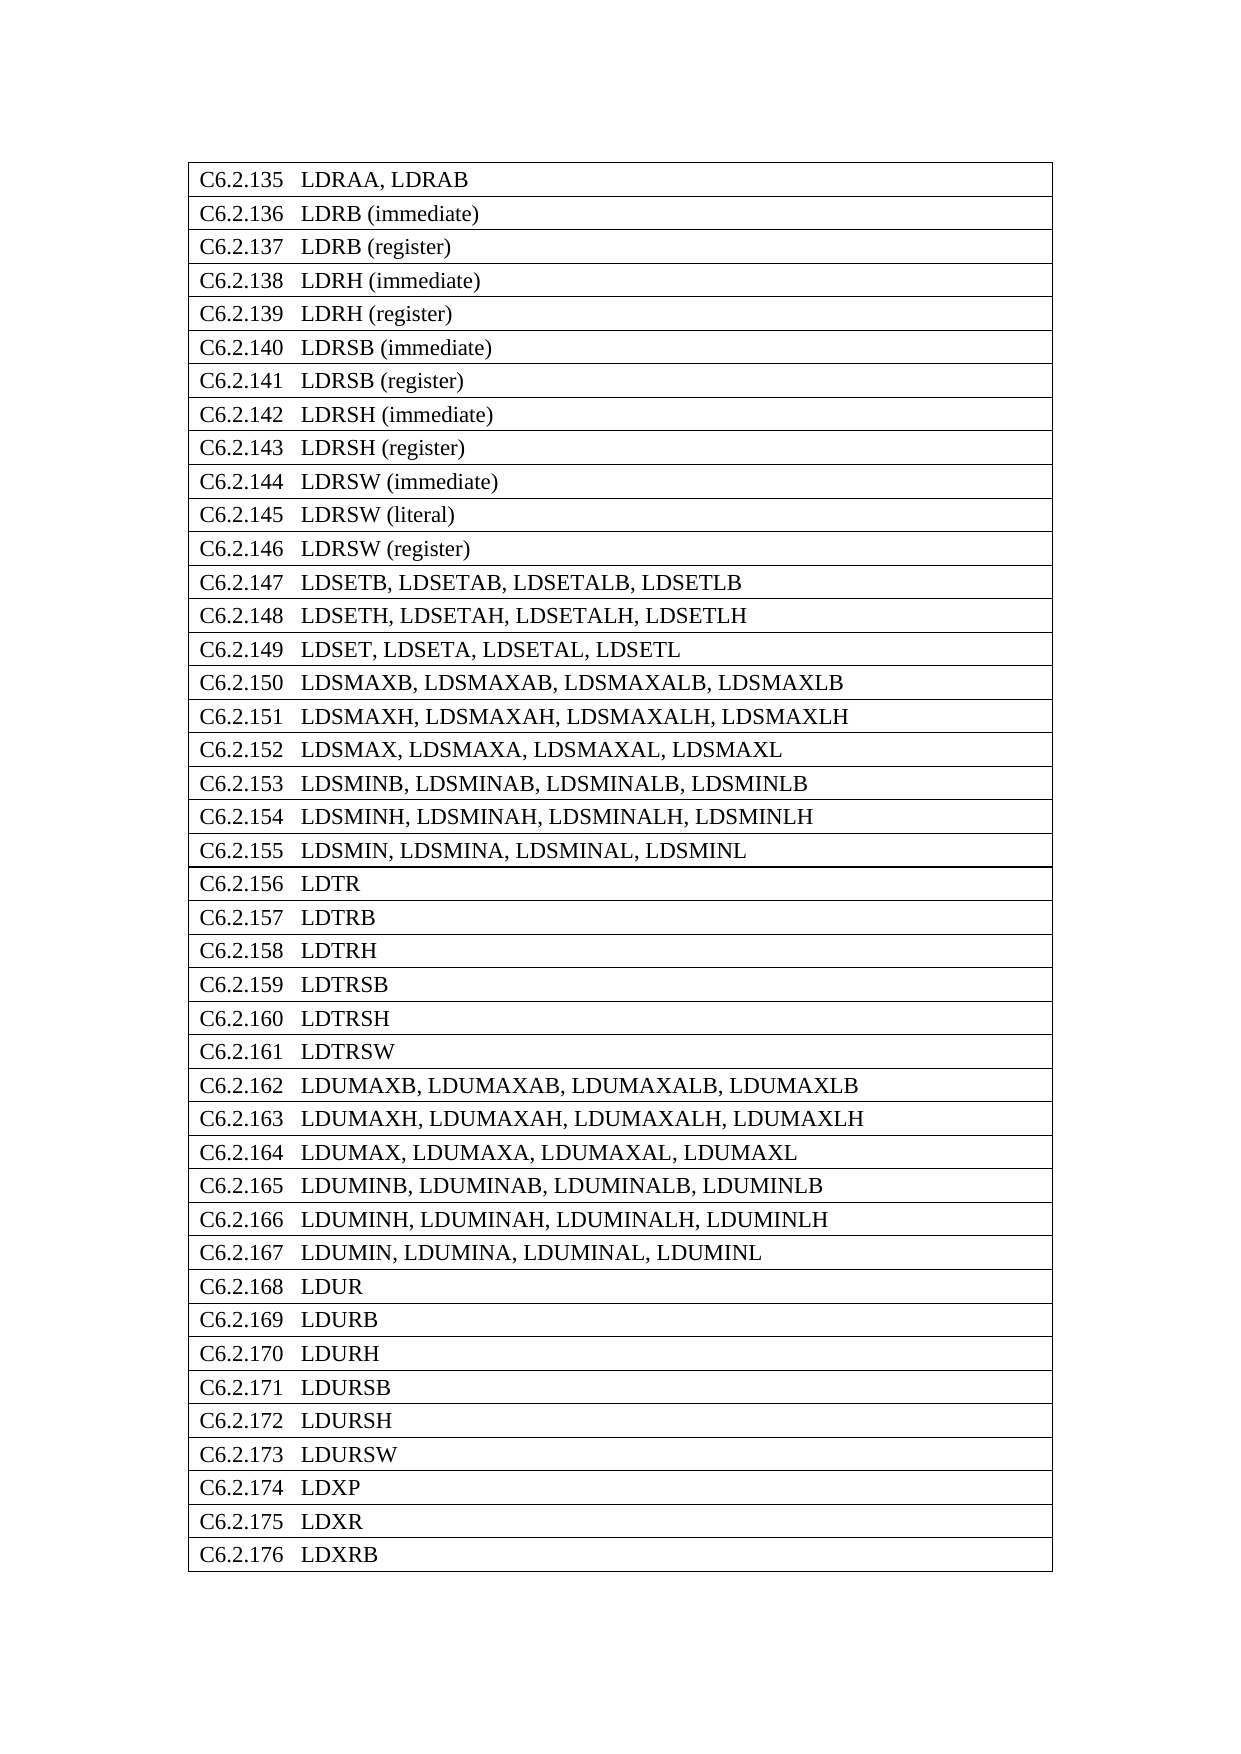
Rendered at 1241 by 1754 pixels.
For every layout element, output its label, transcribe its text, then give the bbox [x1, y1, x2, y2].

table_cell C6.2.135 LDRAA, LDRAB [189, 163, 1052, 196]
table_cell C6.2.143 LDRSH (register) [189, 431, 1052, 464]
table_cell C6.2.153 LDSMINB, LDSMINAB, LDSMINALB, LDSMINLB [189, 767, 1052, 799]
table_cell C6.2.150 LDSMAXB, LDSMAXAB, LDSMAXALB, LDSMAXLB [189, 666, 1052, 699]
table_cell C6.2.157 LDTRB [189, 901, 1052, 933]
table_cell C6.2.168 LDUR [189, 1270, 1052, 1302]
table_cell C6.2.176 LDXRB [189, 1538, 1052, 1571]
table_cell C6.2.170 LDURH [189, 1337, 1052, 1369]
table_cell C6.2.139 LDRH (register) [189, 297, 1052, 330]
table_cell C6.2.174 LDXP [189, 1471, 1052, 1504]
table_cell C6.2.156 LDTR [189, 868, 1052, 900]
table_cell C6.2.140 LDRSB (immediate) [189, 331, 1052, 363]
table_cell C6.2.169 LDURB [189, 1304, 1052, 1336]
table_cell C6.2.147 LDSETB, LDSETAB, LDSETALB, LDSETLB [189, 566, 1052, 598]
table_cell C6.2.138 LDRH (immediate) [189, 264, 1052, 296]
table_cell C6.2.144 LDRSW (immediate) [189, 465, 1052, 497]
table_cell C6.2.158 LDTRH [189, 935, 1052, 967]
table_cell C6.2.145 LDRSW (literal) [189, 499, 1052, 531]
table_cell C6.2.159 LDTRSB [189, 968, 1052, 1001]
table_cell C6.2.148 LDSETH, LDSETAH, LDSETALH, LDSETLH [189, 599, 1052, 632]
table_cell C6.2.173 LDURSW [189, 1438, 1052, 1470]
table_cell C6.2.161 LDTRSW [189, 1035, 1052, 1068]
table_cell C6.2.149 LDSET, LDSETA, LDSETAL, LDSETL [189, 633, 1052, 665]
table_cell C6.2.166 LDUMINH, LDUMINAH, LDUMINALH, LDUMINLH [189, 1203, 1052, 1235]
table_cell C6.2.154 LDSMINH, LDSMINAH, LDSMINALH, LDSMINLH [189, 800, 1052, 833]
table_cell C6.2.164 LDUMAX, LDUMAXA, LDUMAXAL, LDUMAXL [189, 1136, 1052, 1168]
table_cell C6.2.142 LDRSH (immediate) [189, 398, 1052, 430]
table_cell C6.2.155 LDSMIN, LDSMINA, LDSMINAL, LDSMINL [189, 834, 1052, 866]
table_cell C6.2.152 LDSMAX, LDSMAXA, LDSMAXAL, LDSMAXL [189, 733, 1052, 766]
table_cell C6.2.151 LDSMAXH, LDSMAXAH, LDSMAXALH, LDSMAXLH [189, 700, 1052, 732]
table_cell C6.2.137 LDRB (register) [189, 230, 1052, 263]
table_cell C6.2.162 LDUMAXB, LDUMAXAB, LDUMAXALB, LDUMAXLB [189, 1069, 1052, 1101]
table_cell C6.2.171 LDURSB [189, 1371, 1052, 1403]
table_cell C6.2.175 LDXR [189, 1505, 1052, 1537]
table_cell C6.2.167 LDUMIN, LDUMINA, LDUMINAL, LDUMINL [189, 1236, 1052, 1269]
table_cell C6.2.141 LDRSB (register) [189, 364, 1052, 397]
table_cell C6.2.172 LDURSH [189, 1404, 1052, 1437]
table_cell C6.2.163 LDUMAXH, LDUMAXAH, LDUMAXALH, LDUMAXLH [189, 1102, 1052, 1135]
table_cell C6.2.165 LDUMINB, LDUMINAB, LDUMINALB, LDUMINLB [189, 1169, 1052, 1202]
table_cell C6.2.146 LDRSW (register) [189, 532, 1052, 564]
table_cell C6.2.160 LDTRSH [189, 1002, 1052, 1034]
table_cell C6.2.136 LDRB (immediate) [189, 197, 1052, 229]
